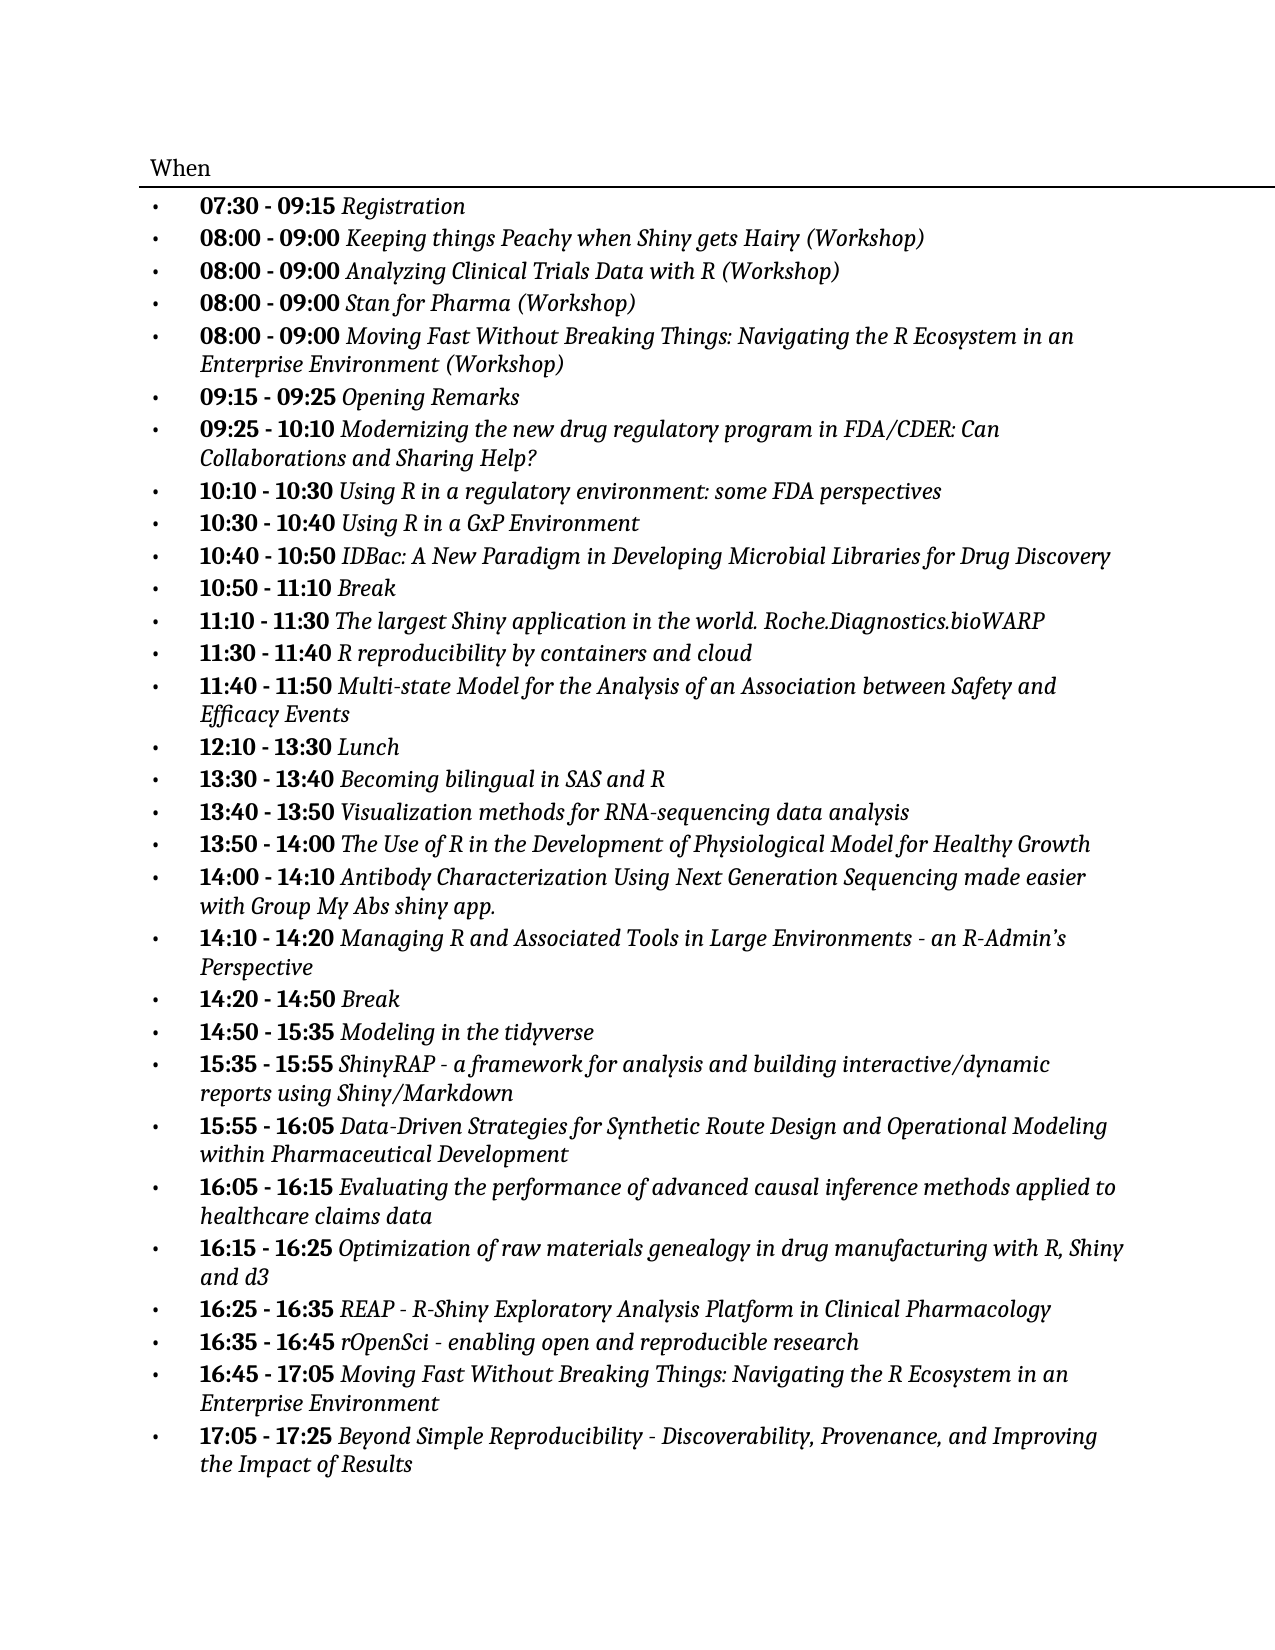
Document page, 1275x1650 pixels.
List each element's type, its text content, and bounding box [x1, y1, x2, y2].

list 15:35 - 15:55 ShinyRAP - a framework for analysis and building interactive/dynamic reports using Shiny/Markdown [150, 1050, 1125, 1108]
list 10:30 - 10:40 Using R in a GxP Environment [150, 509, 1125, 538]
list 14:20 - 14:50 Break [150, 985, 1125, 1014]
list 11:10 - 11:30 The largest Shiny application in the world. Roche.Diagnostics.bioWARP [150, 607, 1125, 635]
list 08:00 - 09:00 Stan for Pharma (Workshop) [150, 289, 1125, 318]
list 11:30 - 11:40 R reproducibility by containers and cloud [150, 639, 1125, 668]
list 09:25 - 10:10 Modernizing the new drug regulatory program in FDA/CDER: Can Collaborations and Sharing Help? [150, 415, 1125, 473]
list 14:00 - 14:10 Antibody Characterization Using Next Generation Sequencing made easier with Group My Abs shiny app. [150, 863, 1125, 920]
list 07:30 - 09:15 Registration [150, 192, 1125, 220]
list 16:45 - 17:05 Moving Fast Without Breaking Things: Navigating the R Ecosystem in an Enterprise Environment [150, 1360, 1125, 1418]
list 11:40 - 11:50 Multi-state Model for the Analysis of an Association between Safety and Efficacy Events [150, 672, 1125, 729]
list 08:00 - 09:00 Moving Fast Without Breaking Things: Navigating the R Ecosystem in an Enterprise Environment (Workshop) [150, 322, 1125, 379]
table_header When [139, 150, 1275, 186]
list 08:00 - 09:00 Keeping things Peachy when Shiny gets Hairy (Workshop) [150, 224, 1125, 253]
list 15:55 - 16:05 Data-Driven Strategies for Synthetic Route Design and Operational Modeling within Pharmaceutical Development [150, 1112, 1125, 1169]
list 10:40 - 10:50 IDBac: A New Paradigm in Developing Microbial Libraries for Drug Discovery [150, 542, 1125, 570]
list 14:50 - 15:35 Modeling in the tidyverse [150, 1018, 1125, 1047]
list 10:10 - 10:30 Using R in a regulatory environment: some FDA perspectives [150, 477, 1125, 505]
list 16:25 - 16:35 REAP - R-Shiny Exploratory Analysis Platform in Clinical Pharmacology [150, 1295, 1125, 1324]
list 09:15 - 09:25 Opening Remarks [150, 383, 1125, 412]
list 13:30 - 13:40 Becoming bilingual in SAS and R [150, 765, 1125, 794]
list 16:35 - 16:45 rOpenSci - enabling open and reproducible research [150, 1328, 1125, 1357]
list 17:05 - 17:25 Beyond Simple Reproducibility - Discoverability, Provenance, and Improving the Impact of Results [150, 1422, 1125, 1479]
list 08:00 - 09:00 Analyzing Clinical Trials Data with R (Workshop) [150, 257, 1125, 285]
list 16:15 - 16:25 Optimization of raw materials genealogy in drug manufacturing with R, Shiny and d3 [150, 1234, 1125, 1292]
list 16:05 - 16:15 Evaluating the performance of advanced causal inference methods applied to healthcare claims data [150, 1173, 1125, 1230]
list 12:10 - 13:30 Lunch [150, 733, 1125, 762]
list 14:10 - 14:20 Managing R and Associated Tools in Large Environments - an R-Admin’s Perspective [150, 924, 1125, 982]
list 10:50 - 11:10 Break [150, 574, 1125, 603]
list 13:40 - 13:50 Visualization methods for RNA-sequencing data analysis [150, 798, 1125, 827]
list 13:50 - 14:00 The Use of R in the Development of Physiological Model for Healthy Growth [150, 830, 1125, 859]
